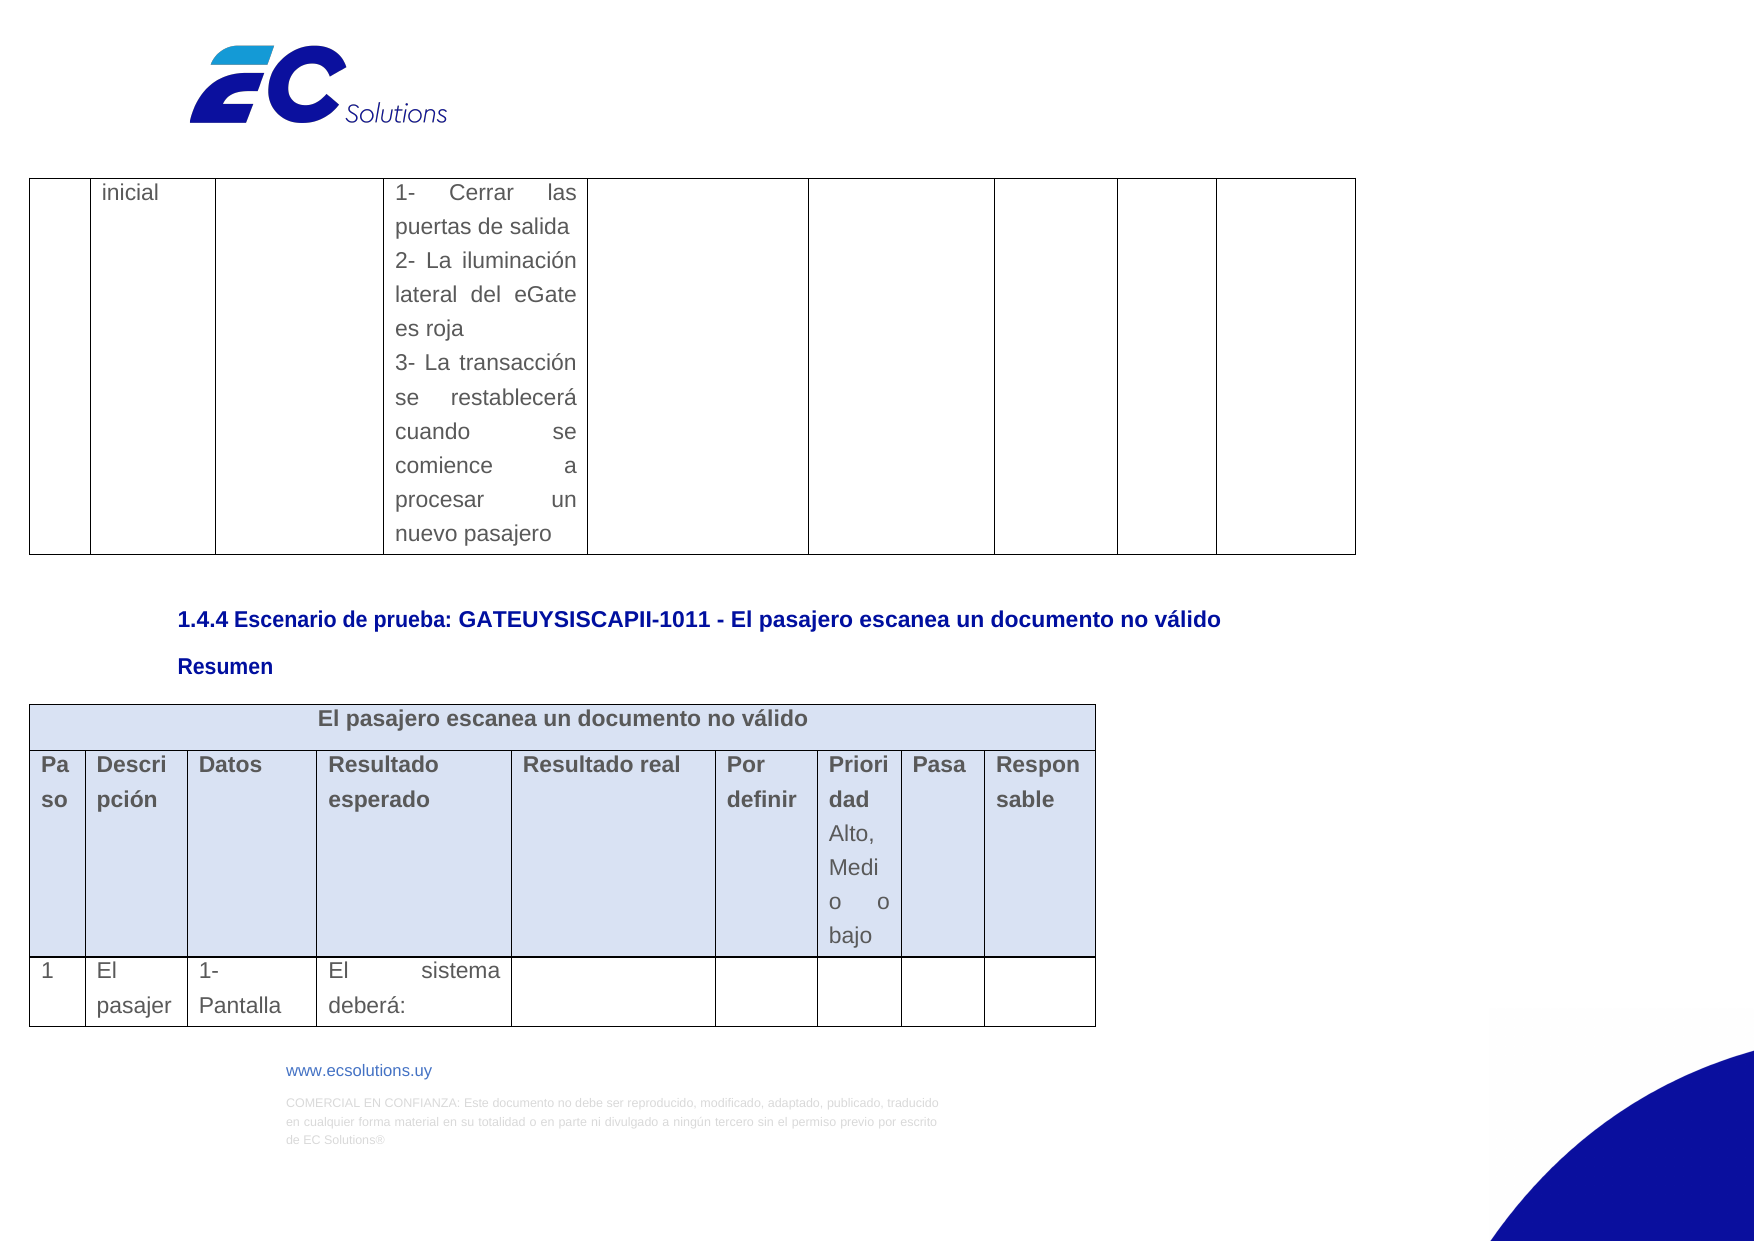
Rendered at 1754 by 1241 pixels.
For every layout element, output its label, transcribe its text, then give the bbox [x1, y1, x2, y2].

table_cell [809, 179, 994, 554]
table_cell Descripción [86, 751, 187, 956]
table_cell [985, 958, 1095, 1026]
picture [1488, 1008, 1754, 1241]
table_cell 2 [30, 179, 90, 554]
table_cell [1118, 179, 1216, 554]
table_cell Prioridad Alto, Medio o bajo [818, 751, 901, 956]
table_cell 1- Pantalla de puerta de entrada: SC0001 2- Pantalla de puerta de salida: SC0010 [188, 958, 316, 1026]
table_cell [818, 958, 901, 1026]
table_cell [902, 958, 984, 1026]
table_cell [1217, 179, 1355, 554]
table_cell Por definir [716, 751, 817, 956]
picture [189, 45, 448, 123]
table_cell Pasa [902, 751, 984, 956]
table_cell [995, 179, 1117, 554]
text Resumen [177, 653, 1503, 679]
table_cell Resultado real [512, 751, 715, 956]
table_cell Paso [30, 751, 85, 956]
table_cell [216, 179, 383, 554]
table_cell Responsable [985, 751, 1095, 956]
table_cell 1 [30, 958, 85, 1026]
table_cell Datos [188, 751, 316, 956]
table_cell Resultado esperado [317, 751, 511, 956]
table_cell El pasajero es instruido a presentar el documento [86, 958, 187, 1026]
table_cell [512, 958, 715, 1026]
table_header El pasajero escanea un documento no válido [30, 705, 1095, 750]
table_cell Volver al estado inicial [91, 179, 215, 554]
subtitle 1.4.4 Escenario de prueba: GATEUYSISCAPII-1011 - El pasajero escanea un documento no válido [177, 606, 1503, 632]
table_cell [716, 958, 817, 1026]
table_cell [588, 179, 808, 554]
